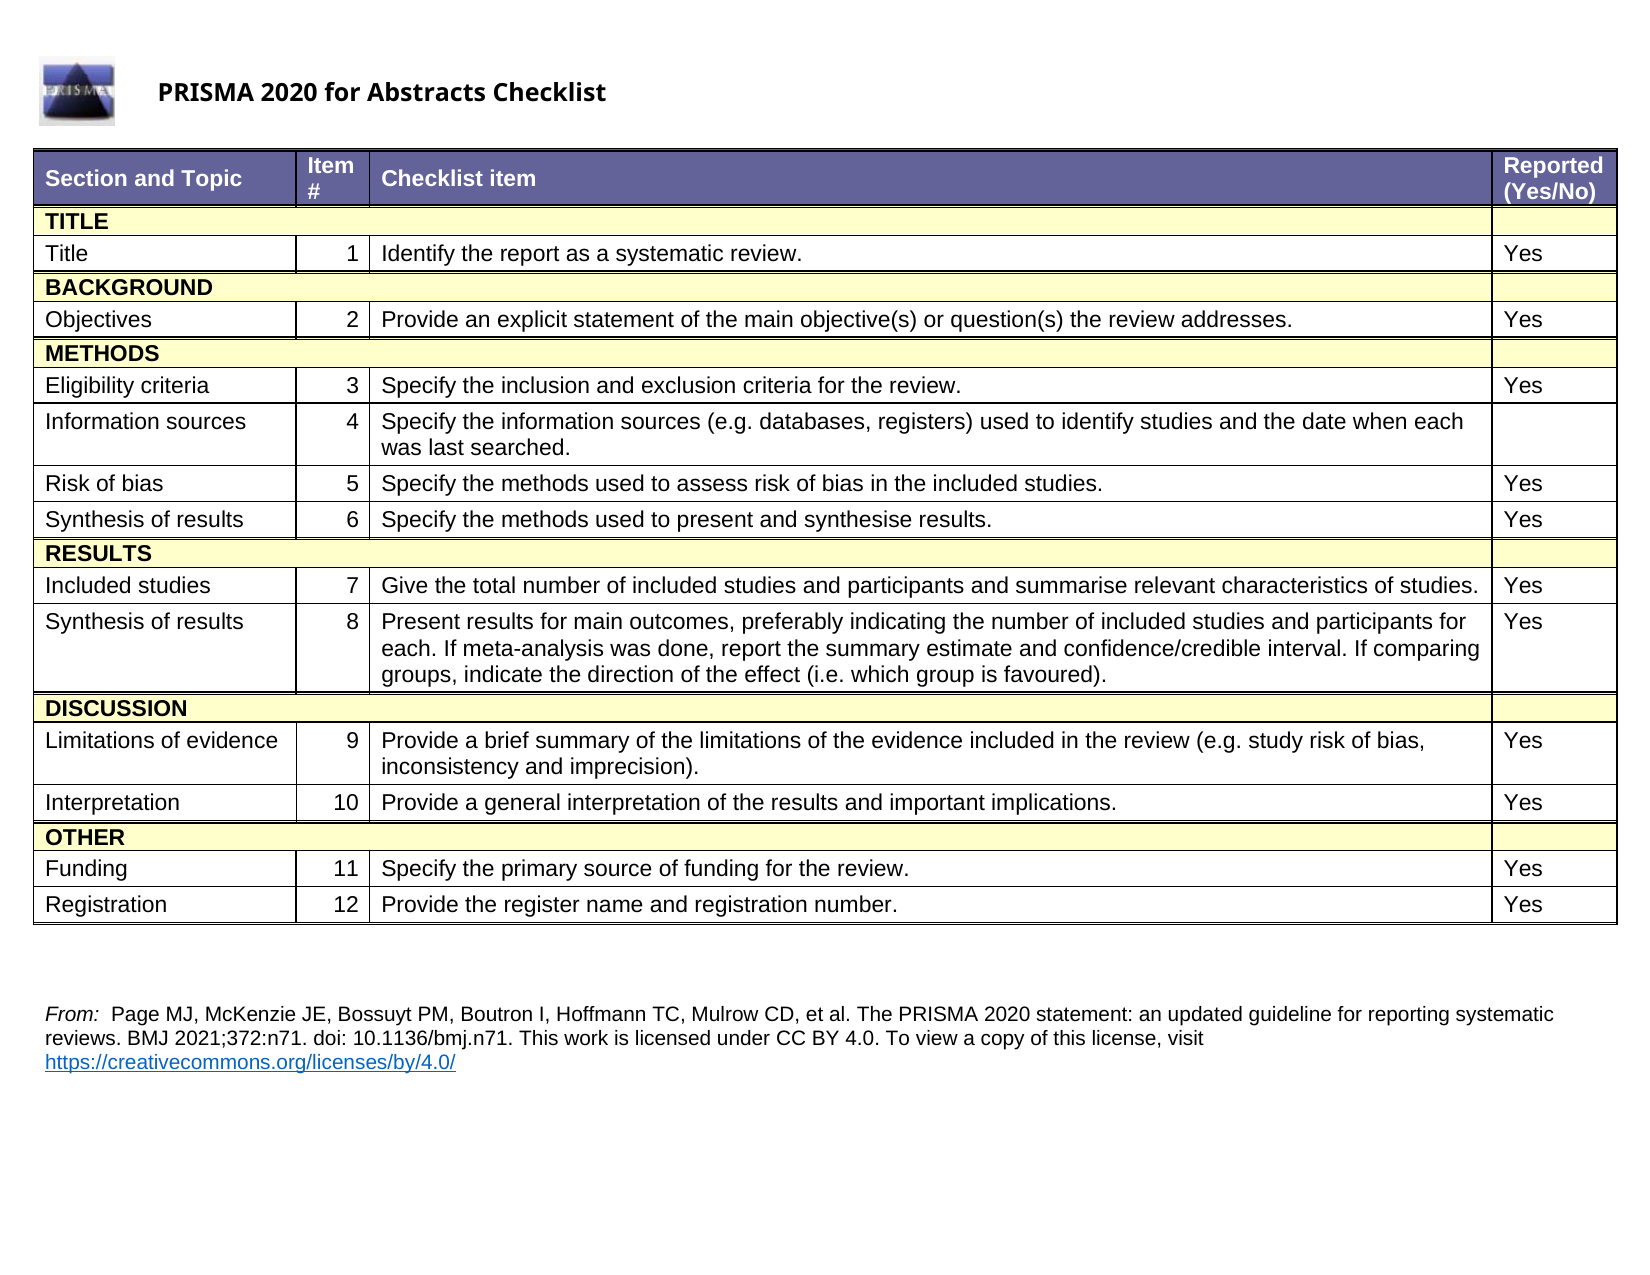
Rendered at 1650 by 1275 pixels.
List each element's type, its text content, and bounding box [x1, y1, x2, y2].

table_cell 4 [297, 404, 369, 465]
table_cell [1493, 340, 1616, 367]
table_cell Provide an explicit statement of the main objective(s) or question(s) the review addresses. [370, 302, 1491, 336]
table_cell 12 [297, 887, 369, 922]
table_cell [1493, 695, 1616, 721]
table_cell 11 [297, 851, 369, 886]
table_cell Specify the methods used to present and synthesise results. [370, 502, 1491, 537]
table_cell Identify the report as a systematic review. [370, 236, 1491, 270]
table_cell Specify the methods used to assess risk of bias in the included studies. [370, 466, 1491, 501]
table_cell Yes [1493, 302, 1616, 336]
table_cell 2 [297, 302, 369, 336]
table_cell [1493, 274, 1616, 301]
table_cell 9 [297, 723, 369, 784]
table_cell TITLE [34, 208, 1491, 234]
table_cell Specify the primary source of funding for the review. [370, 851, 1491, 886]
table_cell Specify the information sources (e.g. databases, registers) used to identify studies and the date when each was last searched. [370, 404, 1491, 465]
table_cell Give the total number of included studies and participants and summarise relevant characteristics of studies. [370, 568, 1491, 603]
table_header Section and Topic [34, 152, 295, 204]
table_cell DISCUSSION [34, 695, 1491, 721]
text From: Page MJ, McKenzie JE, Bossuyt PM, Boutron I, Hoffmann TC, Mulrow CD, et al. The PRISMA 2020 statement: an updated guideline for reporting systematic reviews. BMJ 2021;372:n71. doi: 10.1136/bmj.n71. This work is licensed under CC BY 4.0. To view a copy of this license, visit https://creativecommons.org/licenses/by/4.0/ [45, 1002, 1605, 1074]
table_cell Synthesis of results [34, 604, 295, 691]
table_cell Provide a general interpretation of the results and important implications. [370, 785, 1491, 820]
table_cell 10 [297, 785, 369, 820]
table_cell Provide a brief summary of the limitations of the evidence included in the review (e.g. study risk of bias, inconsistency and imprecision). [370, 723, 1491, 784]
table_cell Yes [1493, 466, 1616, 501]
table_cell OTHER [34, 824, 1491, 850]
table_cell [1493, 540, 1616, 567]
table_cell [1493, 824, 1616, 850]
table_cell Provide the register name and registration number. [370, 887, 1491, 922]
table_cell METHODS [34, 340, 1491, 367]
table_cell Yes [1493, 368, 1616, 402]
table_cell 5 [297, 466, 369, 501]
table_cell 1 [297, 236, 369, 270]
table_cell Objectives [34, 302, 295, 336]
table_header Item # [297, 152, 369, 204]
table_cell [1493, 208, 1616, 234]
picture [39, 56, 115, 126]
table_cell Yes [1493, 851, 1616, 886]
table_cell 3 [297, 368, 369, 402]
table_cell Present results for main outcomes, preferably indicating the number of included studies and participants for each. If meta-analysis was done, report the summary estimate and confidence/credible interval. If comparing groups, indicate the direction of the effect (i.e. which group is favoured). [370, 604, 1491, 691]
table_cell 8 [297, 604, 369, 691]
table_cell Yes [1493, 568, 1616, 603]
table_cell RESULTS [34, 540, 1491, 567]
table_cell [1493, 404, 1616, 465]
table_cell Yes [1493, 604, 1616, 691]
table_cell Funding [34, 851, 295, 886]
table_cell BACKGROUND [34, 274, 1491, 301]
table_header Reported (Yes/No) [1493, 152, 1616, 204]
table_cell Interpretation [34, 785, 296, 820]
table_cell Information sources [34, 404, 295, 465]
table_cell Risk of bias [34, 466, 295, 501]
table_cell Registration [34, 887, 295, 922]
table_cell Yes [1493, 887, 1616, 922]
table_cell Title [34, 236, 295, 270]
table_cell Yes [1493, 502, 1616, 537]
table_cell 6 [297, 502, 369, 537]
table_cell Yes [1493, 236, 1616, 270]
table_cell Synthesis of results [34, 502, 295, 537]
table_cell Yes [1493, 785, 1616, 820]
table_cell Limitations of evidence [34, 723, 296, 784]
table_header Checklist item [370, 152, 1491, 204]
table_cell Specify the inclusion and exclusion criteria for the review. [370, 368, 1491, 402]
table_cell Eligibility criteria [34, 368, 295, 402]
table_cell 7 [297, 568, 369, 603]
table_cell Included studies [34, 568, 295, 603]
table_cell Yes [1493, 723, 1616, 784]
